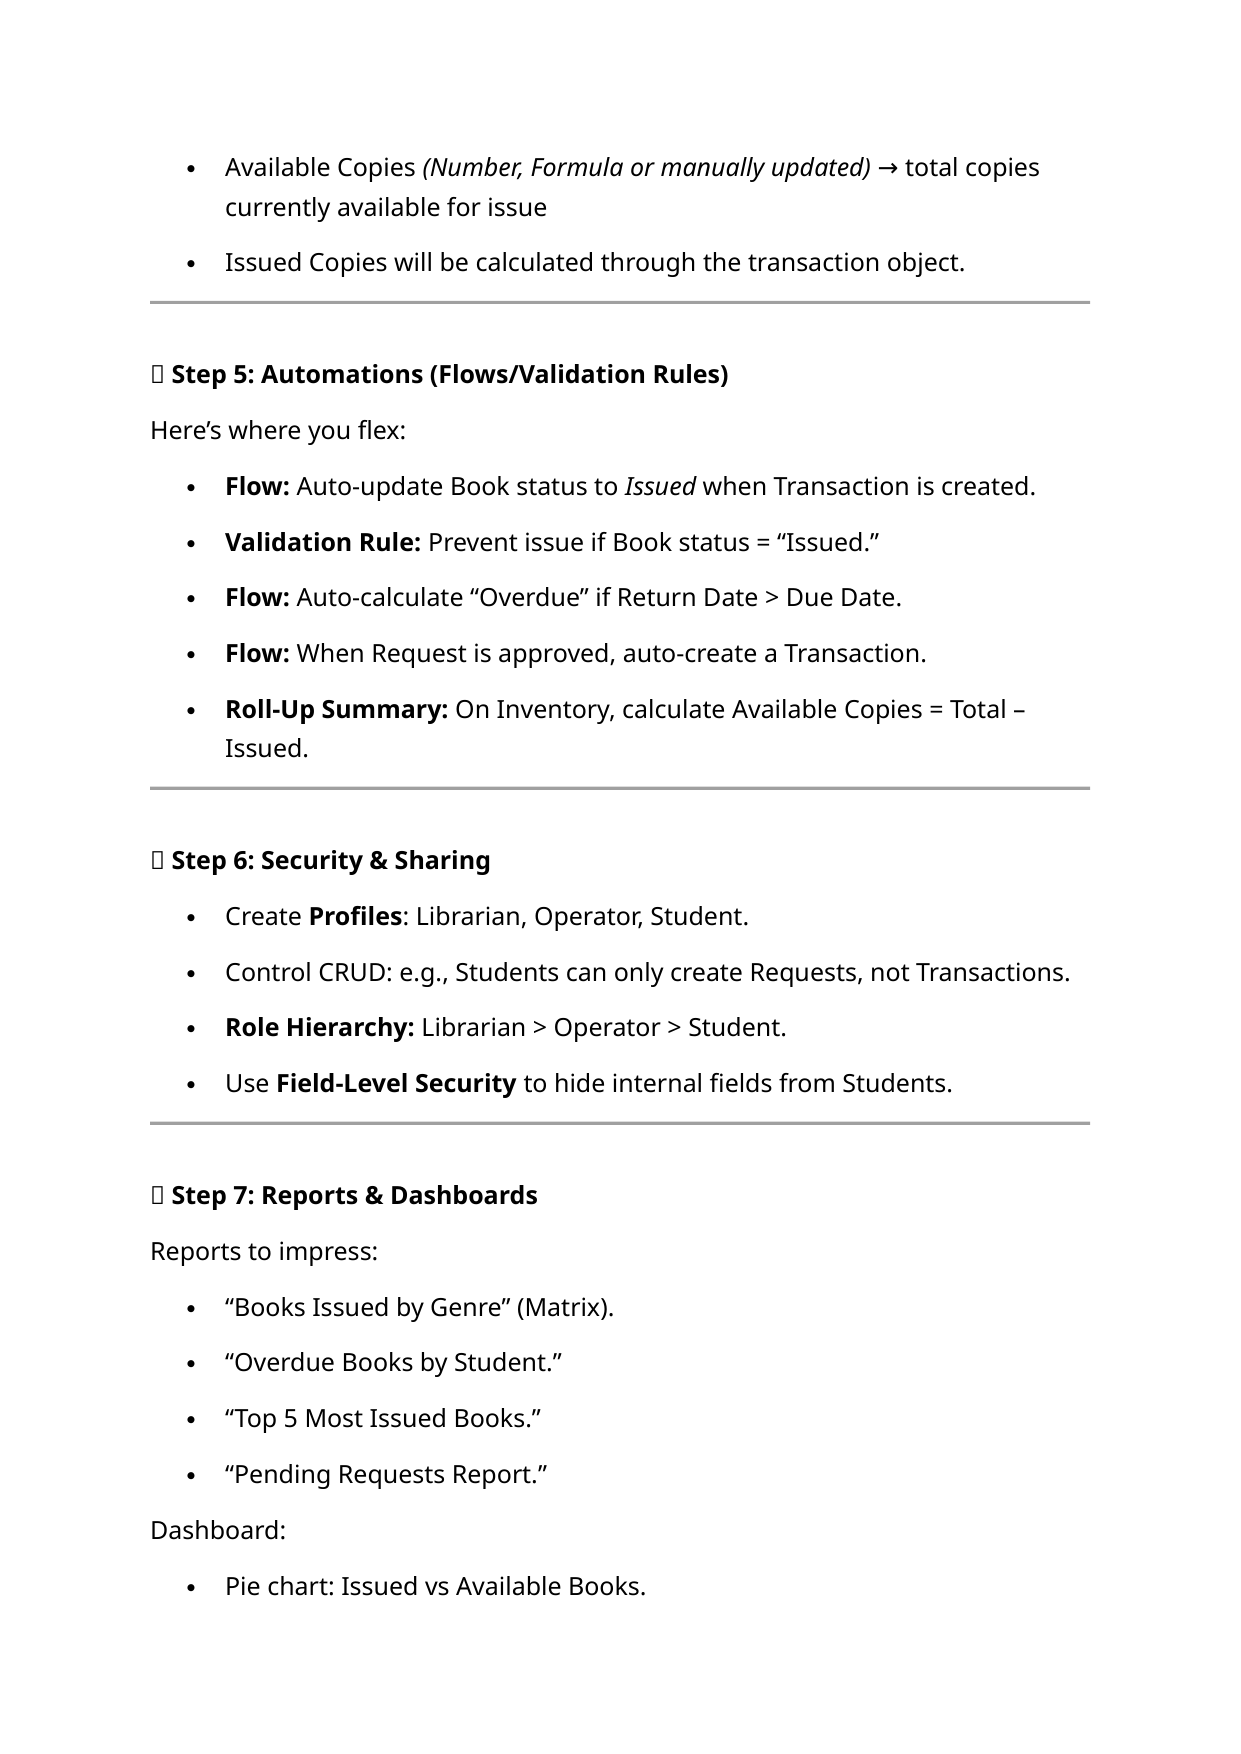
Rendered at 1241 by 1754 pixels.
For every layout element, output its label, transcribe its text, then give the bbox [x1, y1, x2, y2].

text Reports to impress: [150, 1233, 1090, 1267]
text Dashboard: [150, 1512, 1090, 1547]
list “Pending Requests Report.” [187, 1457, 1090, 1491]
text Here’s where you flex: [150, 412, 1090, 447]
text 🔹 Step 5: Automations (Flows/Validation Rules) [150, 357, 1090, 391]
list Create Profiles: Librarian, Operator, Student. [187, 898, 1090, 932]
list Use Field-Level Security to hide internal fields from Students. [187, 1066, 1090, 1100]
text 🔹 Step 6: Security & Sharing [150, 842, 1090, 877]
list Validation Rule: Prevent issue if Book status = “Issued.” [187, 524, 1090, 558]
list “Overdue Books by Student.” [187, 1345, 1090, 1379]
list Flow: Auto-update Book status to Issued when Transaction is created. [187, 468, 1090, 502]
list Available Copies (Number, Formula or manually updated) → total copies currently available for issue [187, 150, 1090, 223]
list “Books Issued by Genre” (Matrix). [187, 1289, 1090, 1323]
text 🔹 Step 7: Reports & Dashboards [150, 1177, 1090, 1212]
list Pie chart: Issued vs Available Books. [187, 1568, 1090, 1602]
list Flow: Auto-calculate “Overdue” if Return Date > Due Date. [187, 580, 1090, 614]
list “Top 5 Most Issued Books.” [187, 1401, 1090, 1435]
list Control CRUD: e.g., Students can only create Requests, not Transactions. [187, 954, 1090, 988]
list Flow: When Request is approved, auto-create a Transaction. [187, 636, 1090, 670]
list Roll-Up Summary: On Inventory, calculate Available Copies = Total – Issued. [187, 692, 1090, 765]
list Role Hierarchy: Librarian > Operator > Student. [187, 1010, 1090, 1044]
list Issued Copies will be calculated through the transaction object. [187, 245, 1090, 279]
